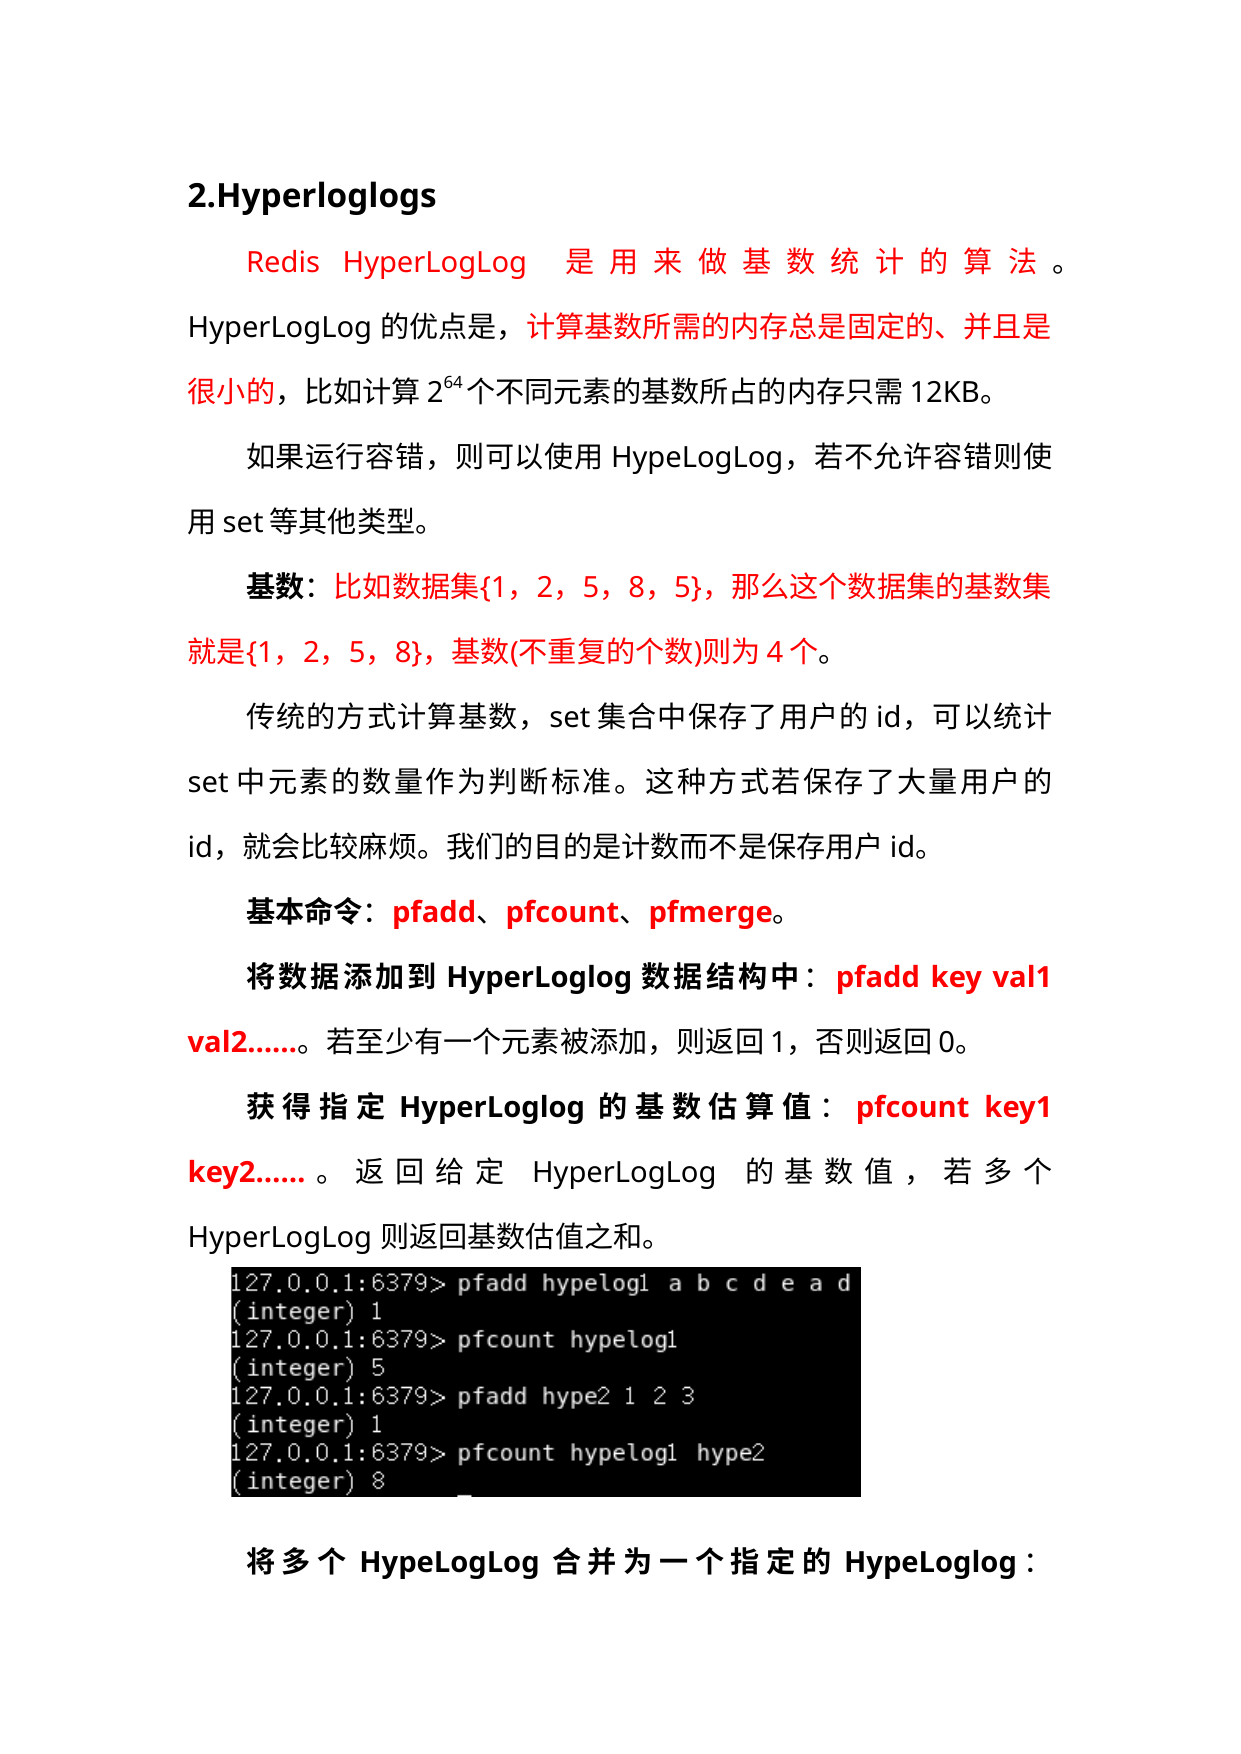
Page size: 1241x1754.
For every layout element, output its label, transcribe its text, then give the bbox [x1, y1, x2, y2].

text 获得指定HyperLoglog的基数估算值：pfcount key1 key2……。返回给定 HyperLogLog 的基数值，若多个 HyperLogLog 则返回基数估值之和。 [187, 1072, 1053, 1267]
picture [231, 1267, 861, 1497]
text 传统的方式计算基数，set集合中保存了用户的id，可以统计set中元素的数量作为判断标准。这种方式若保存了大量用户的id，就会比较麻烦。我们的目的是计数而不是保存用户id。 [187, 682, 1053, 877]
text 如果运行容错，则可以使用HypeLogLog，若不允许容错则使用set等其他类型。 [187, 422, 1053, 552]
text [187, 1527, 1053, 1592]
text Redis HyperLogLog 是用来做基数统计的算法。HyperLogLog 的优点是，计算基数所需的内存总是固定的、并且是很小的，比如计算264个不同元素的基数所占的内存只需12KB。 [187, 227, 1053, 422]
subtitle 2.Hyperloglogs [187, 162, 1053, 227]
text 将数据添加到HyperLoglog数据结构中：pfadd key val1 val2……。若至少有一个元素被添加，则返回1，否则返回0。 [187, 942, 1053, 1072]
text 基数：比如数据集{1，2，5，8，5}，那么这个数据集的基数集就是{1，2，5，8}，基数(不重复的个数)则为4个。 [187, 552, 1053, 682]
text 基本命令：pfadd、pfcount、pfmerge。 [187, 877, 1053, 942]
